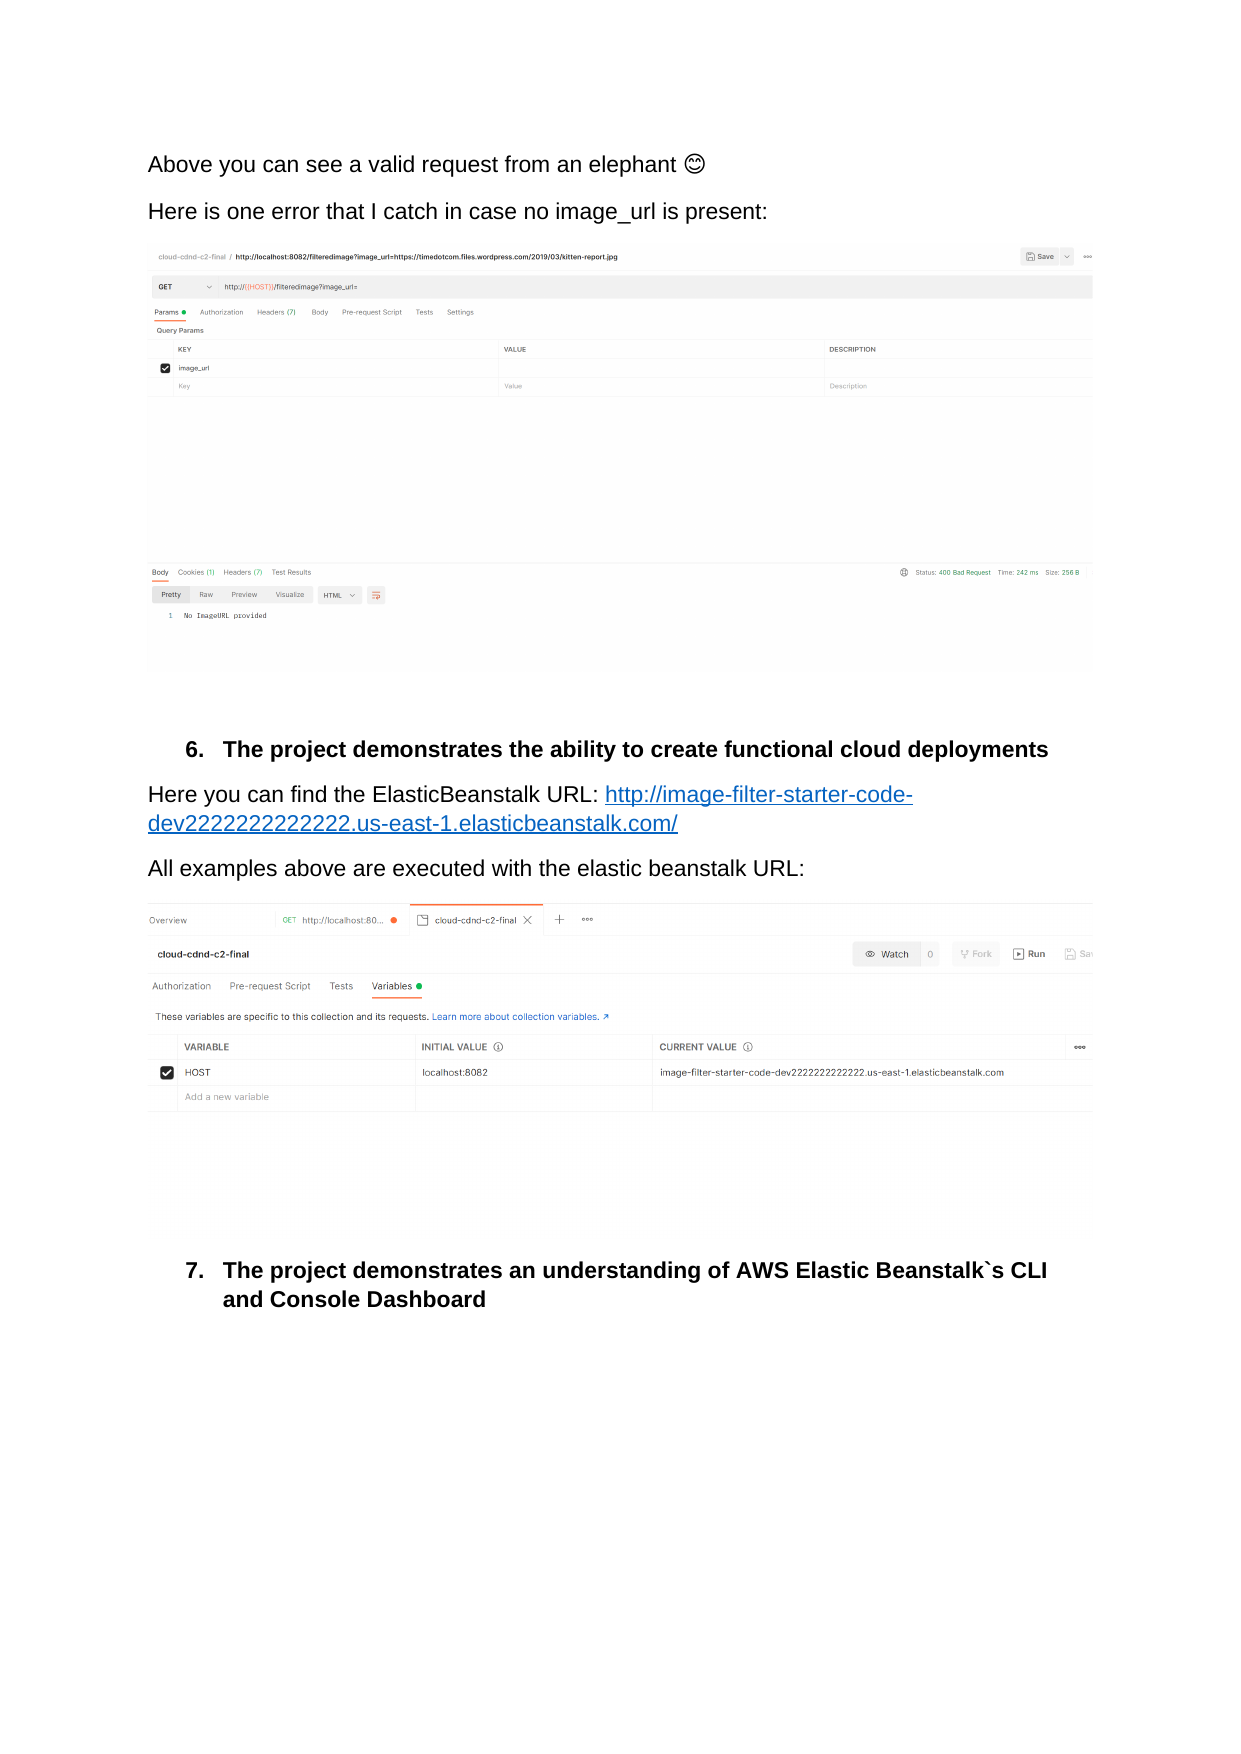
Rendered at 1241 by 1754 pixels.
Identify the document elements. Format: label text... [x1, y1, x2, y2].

picture [147, 899, 1093, 1239]
list The project demonstrates the ability to create functional cloud deployments [185, 736, 1093, 762]
text Here is one error that I catch in case no image_url is present: [148, 198, 1093, 224]
text All examples above are executed with the elastic beanstalk URL: [148, 855, 1093, 881]
text Above you can see a valid request from an elephant [148, 148, 1093, 179]
text Here you can find the ElasticBeanstalk URL: http://image-filter-starter-code-dev2222222222222.us-east-1.elasticbeanstalk.com/ [148, 781, 1093, 836]
list The project demonstrates an understanding of AWS Elastic Beanstalk`s CLI and Console Dashboard [185, 1257, 1093, 1312]
picture [147, 243, 1093, 672]
